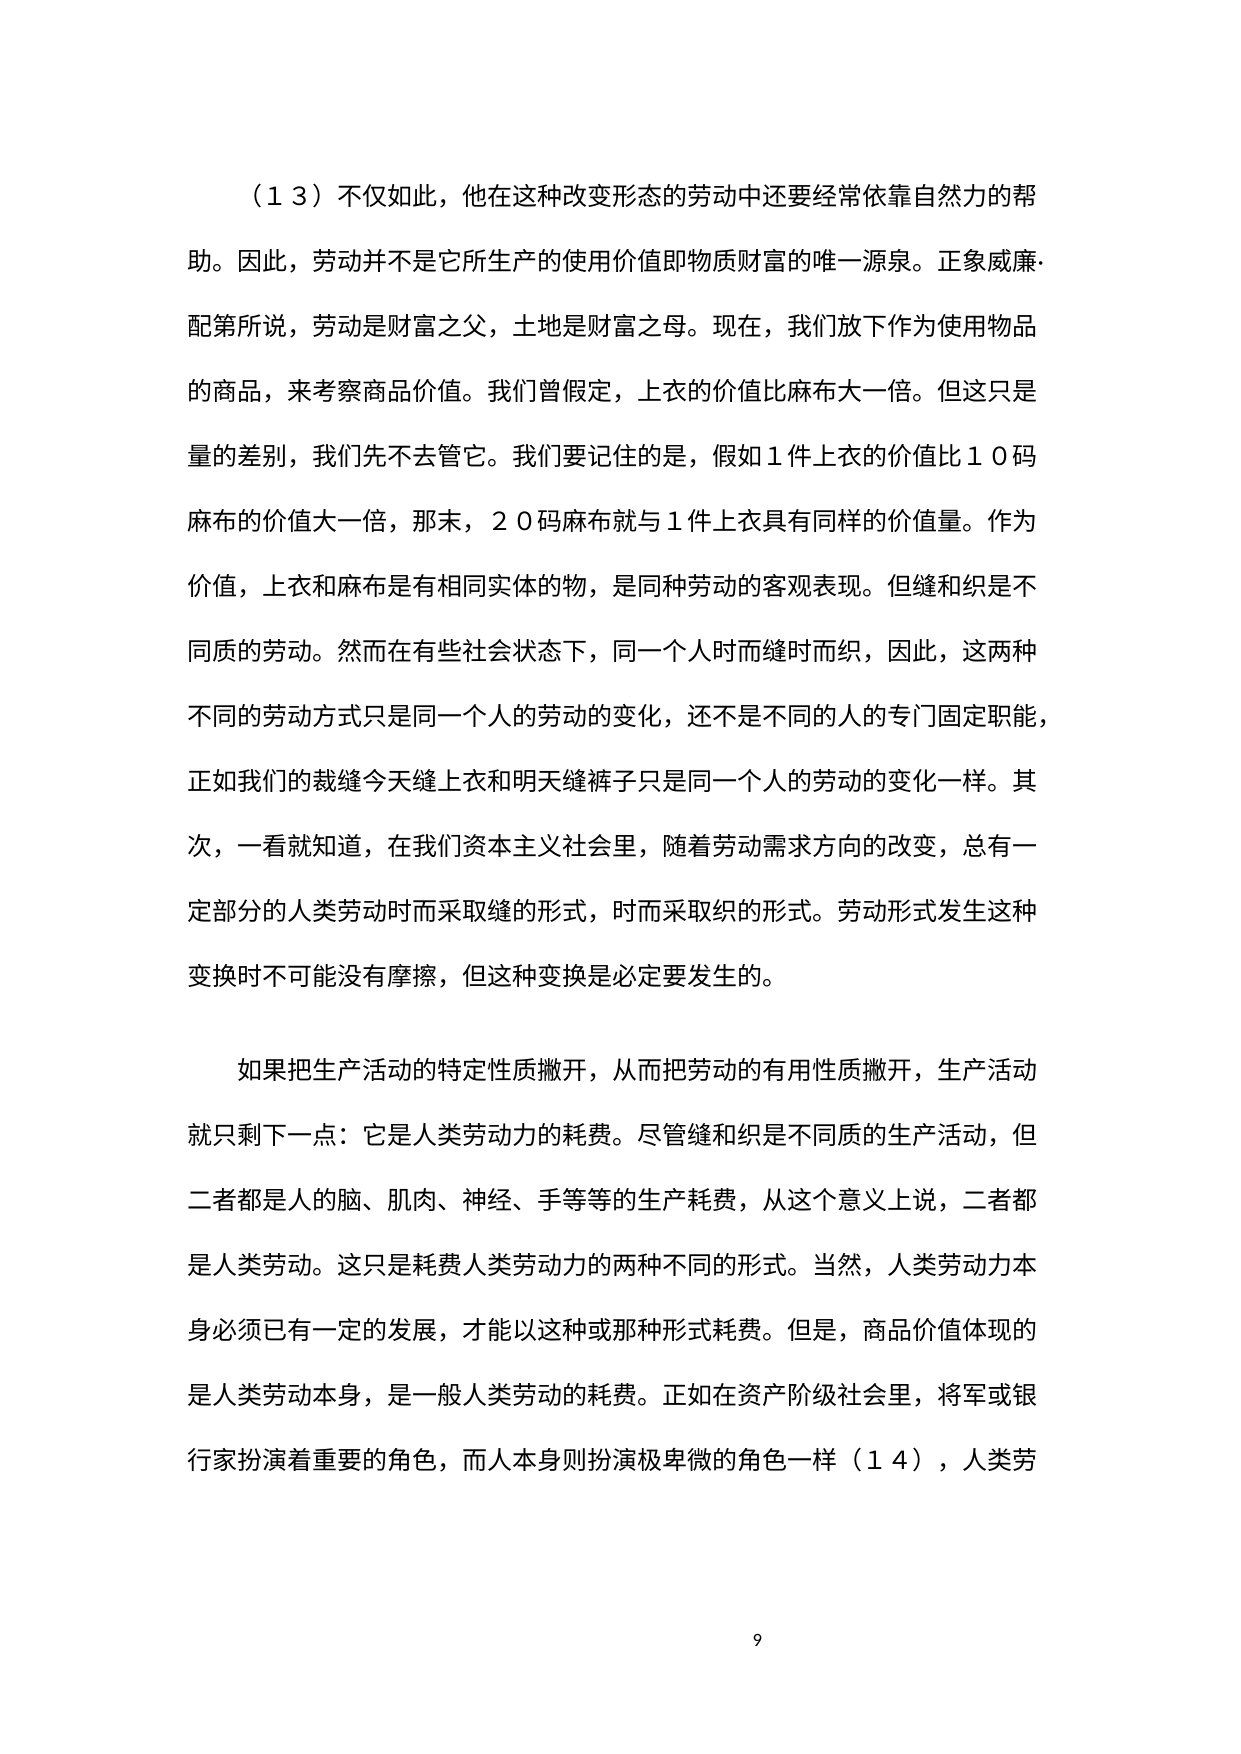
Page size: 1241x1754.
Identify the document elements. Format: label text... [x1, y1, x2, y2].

text （１３）不仅如此，他在这种改变形态的劳动中还要经常依靠自然力的帮助。因此，劳动并不是它所生产的使用价值即物质财富的唯一源泉。正象威廉·配第所说，劳动是财富之父，土地是财富之母。现在，我们放下作为使用物品的商品，来考察商品价值。我们曾假定，上衣的价值比麻布大一倍。但这只是量的差别，我们先不去管它。我们要记住的是，假如１件上衣的价值比１０码麻布的价值大一倍，那末，２０码麻布就与１件上衣具有同样的价值量。作为价值，上衣和麻布是有相同实体的物，是同种劳动的客观表现。但缝和织是不同质的劳动。然而在有些社会状态下，同一个人时而缝时而织，因此，这两种不同的劳动方式只是同一个人的劳动的变化，还不是不同的人的专门固定职能，正如我们的裁缝今天缝上衣和明天缝裤子只是同一个人的劳动的变化一样。其次，一看就知道，在我们资本主义社会里，随着劳动需求方向的改变，总有一定部分的人类劳动时而采取缝的形式，时而采取织的形式。劳动形式发生这种变换时不可能没有摩擦，但这种变换是必定要发生的。 [187, 162, 1053, 1007]
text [187, 1036, 1053, 1491]
